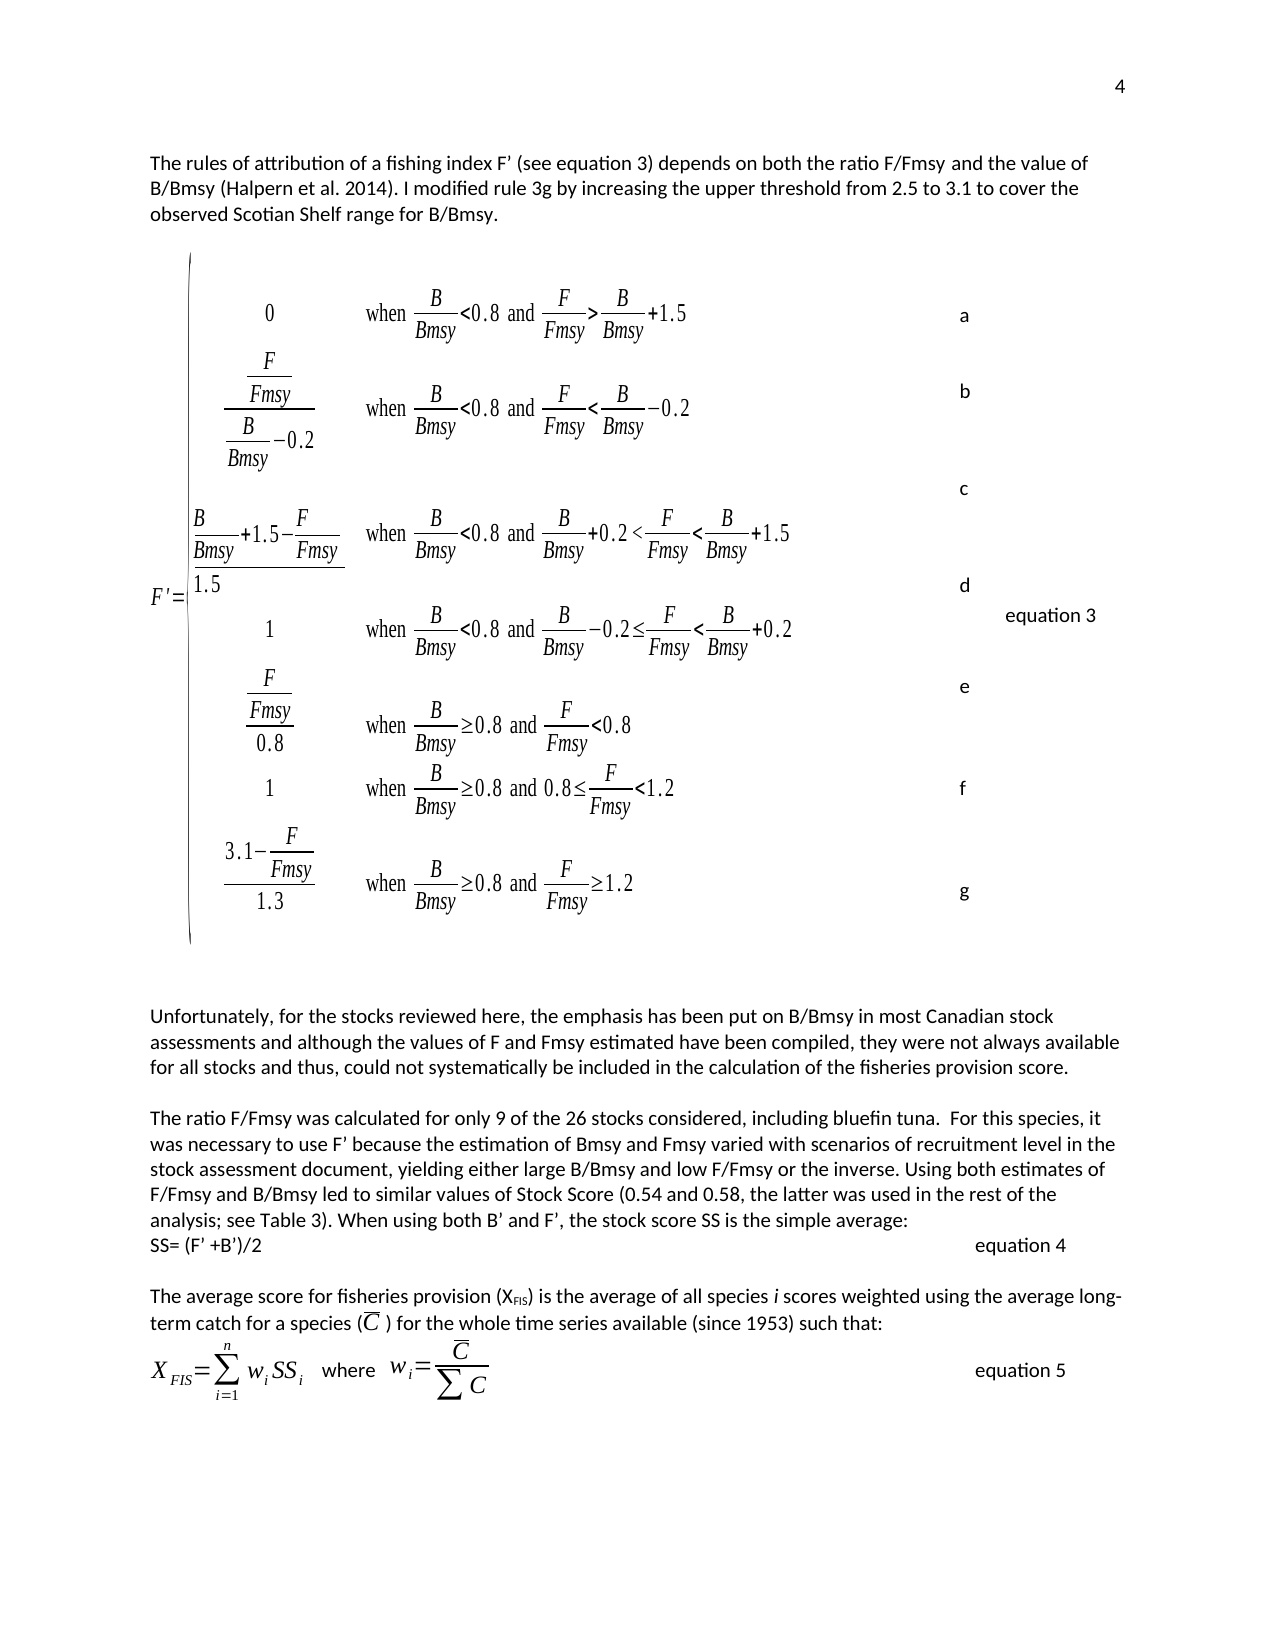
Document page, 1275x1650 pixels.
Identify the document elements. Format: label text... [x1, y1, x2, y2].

text The average score for fisheries provision (XFIS) is the average of all species i scores weighted using the average long-term catch for a species ( ) for the whole time series available (since 1953) such that: [150, 1283, 1125, 1336]
table_header a b c d e f g [948, 252, 992, 978]
text The ratio F/Fmsy was calculated for only 9 of the 26 stocks considered, including bluefin tuna. For this species, it was necessary to use F’ because the estimation of Bmsy and Fmsy varied with scenarios of recruitment level in the stock assessment document, yielding either large B/Bmsy and low F/Fmsy or the inverse. Using both estimates of F/Fmsy and B/Bmsy led to similar values of Stock Score (0.54 and 0.58, the latter was used in the rest of the analysis; see Table 3). When using both B’ and F’, the stock score SS is the simple average: [150, 1105, 1125, 1232]
table_header equation 3 [992, 252, 1110, 978]
table_header [139, 252, 948, 978]
text The rules of attribution of a fishing index F’ (see equation 3) depends on both the ratio F/Fmsy and the value of B/Bmsy (Halpern et al. 2014). I modified rule 3g by increasing the upper threshold from 2.5 to 3.1 to cover the observed Scotian Shelf range for B/Bmsy. [150, 150, 1125, 226]
text Unfortunately, for the stocks reviewed here, the emphasis has been put on B/Bmsy in most Canadian stock assessments and although the values of F and Fmsy estimated have been compiled, they were not always available for all stocks and thus, could not systematically be included in the calculation of the fisheries provision score. [150, 1004, 1125, 1080]
text SS= (F’ +B’)/2 equation 4 [150, 1232, 1125, 1258]
text where equation 5 [150, 1336, 1125, 1404]
